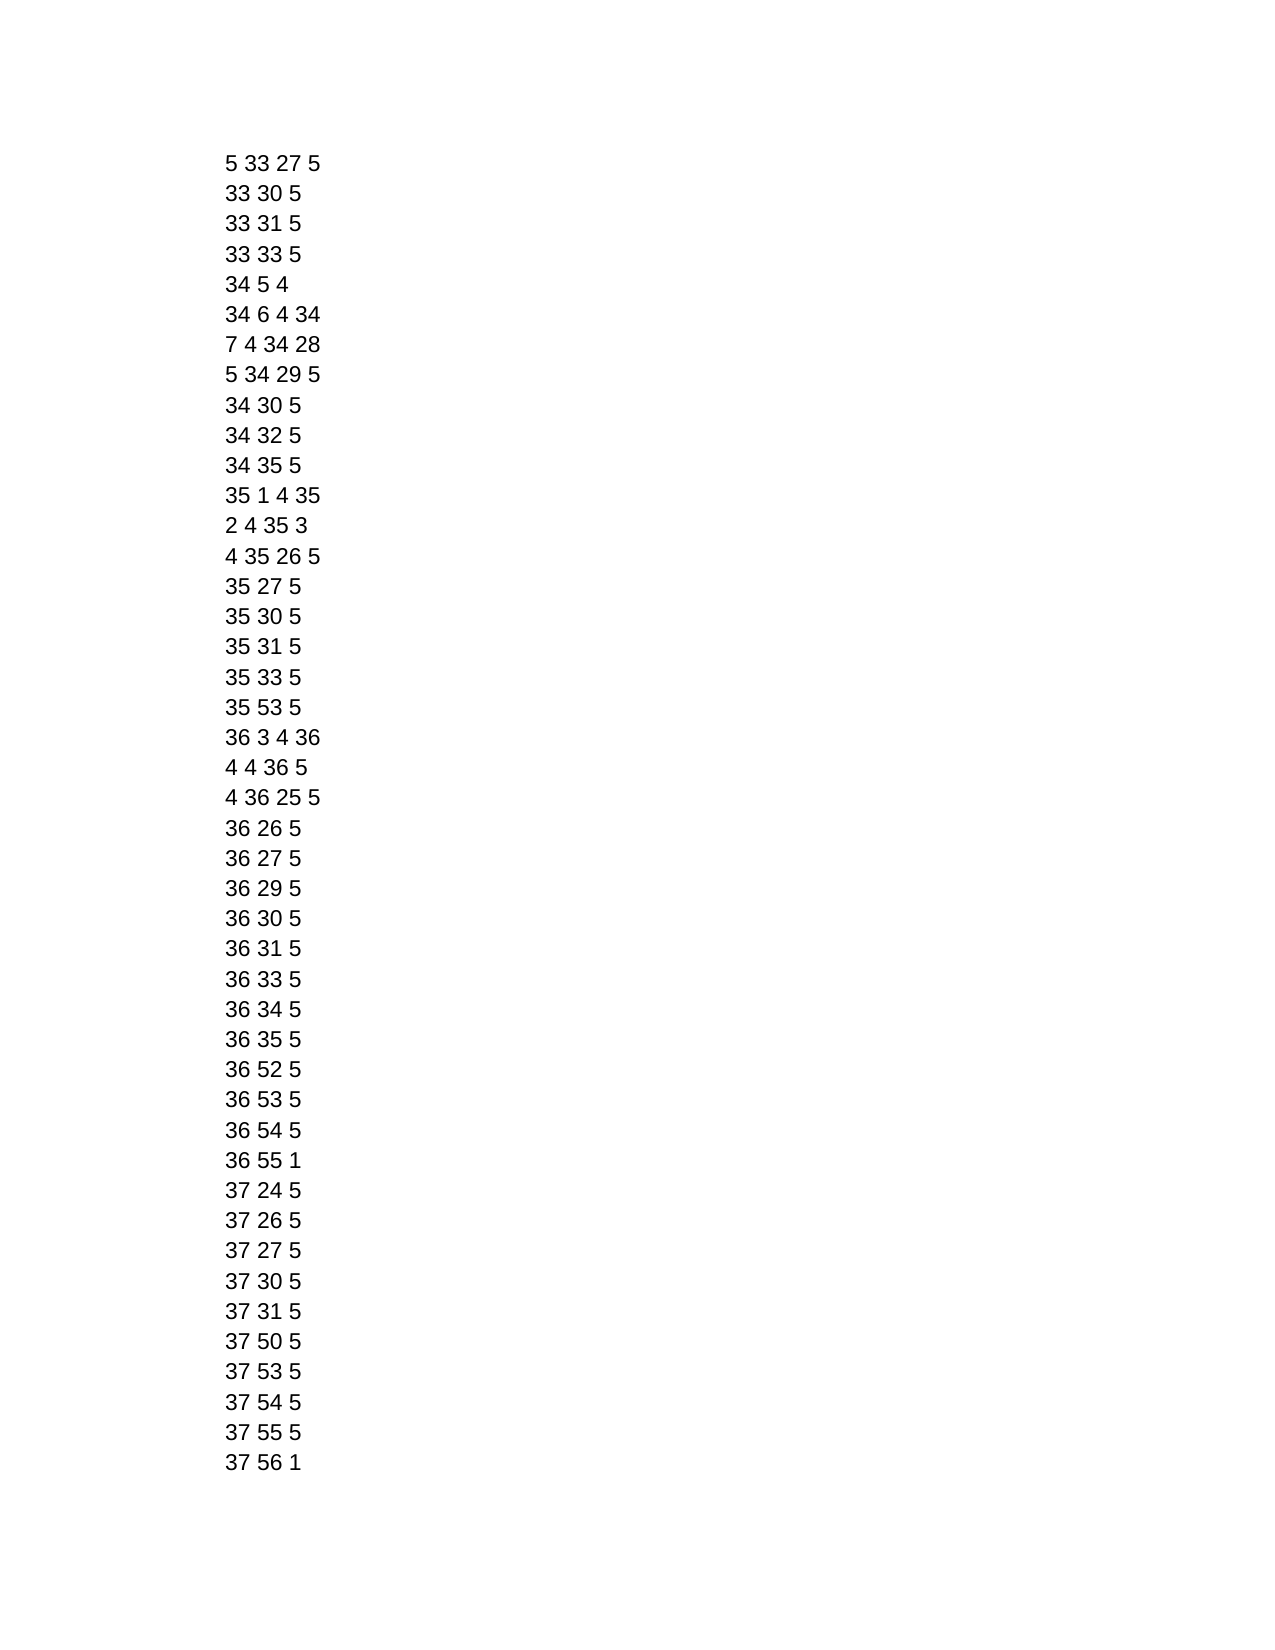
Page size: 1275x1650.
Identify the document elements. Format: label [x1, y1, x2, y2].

text [225, 150, 322, 297]
text [225, 301, 322, 1475]
